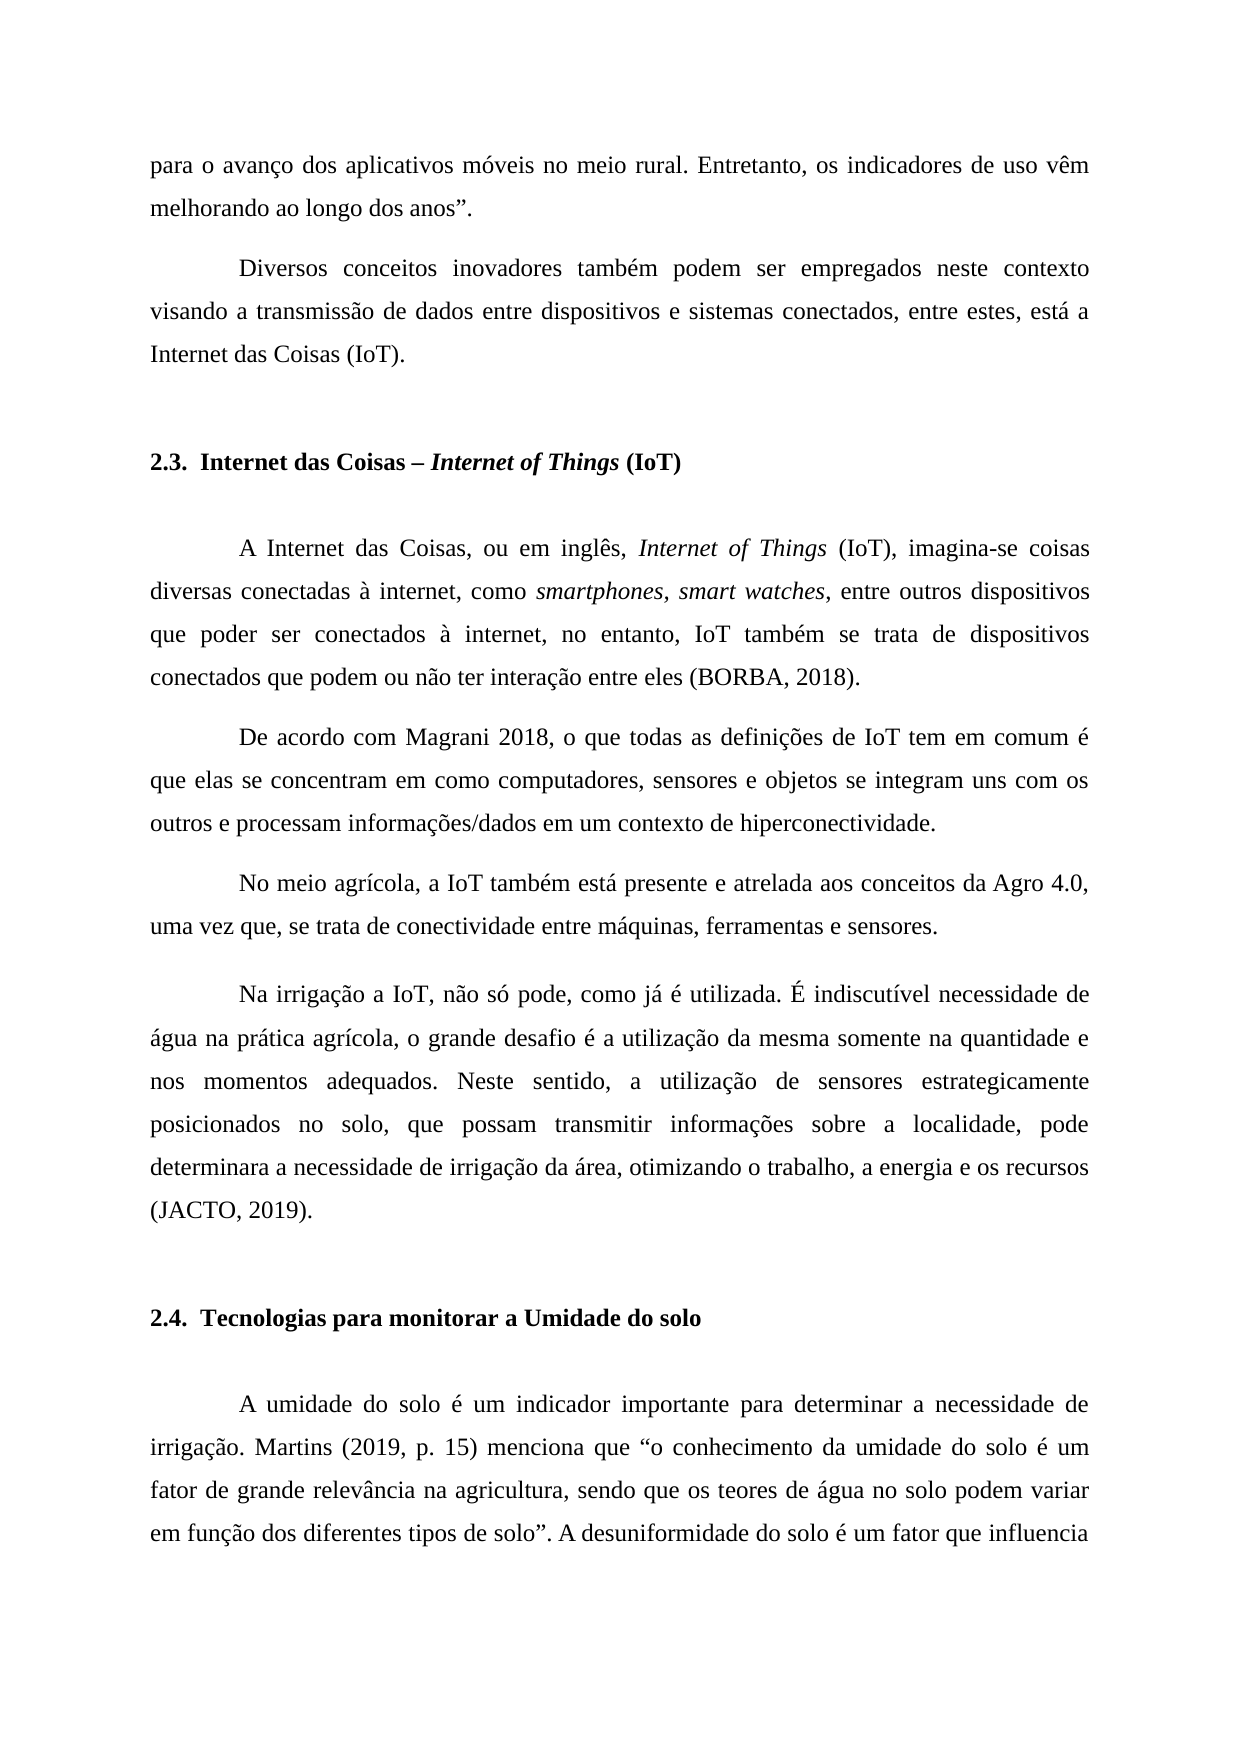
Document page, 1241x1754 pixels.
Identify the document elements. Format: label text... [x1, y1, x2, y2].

text 2.4. Tecnologias para monitorar a Umidade do solo [150, 1303, 1090, 1331]
text A Internet das Coisas, ou em inglês, Internet of Things (IoT), imagina-se coisas diversas conectadas à internet, como smartphones, smart watches, entre outros dispositivos que poder ser conectados à internet, no entanto, IoT também se trata de dispositivos conectados que podem ou não ter interação entre eles (BORBA, 2018). [150, 533, 1090, 691]
text Diversos conceitos inovadores também podem ser empregados neste contexto visando a transmissão de dados entre dispositivos e sistemas conectados, entre estes, está a Internet das Coisas (IoT). [150, 253, 1090, 368]
text De acordo com Magrani 2018, o que todas as definições de IoT tem em comum é que elas se concentram em como computadores, sensores e objetos se integram uns com os outros e processam informações/dados em um contexto de hiperconectividade. [150, 722, 1090, 837]
text 2.3. Internet das Coisas – Internet of Things (IoT) [150, 447, 1090, 476]
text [150, 1389, 1090, 1547]
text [150, 150, 1090, 222]
text Na irrigação a IoT, não só pode, como já é utilizada. É indiscutível necessidade de água na prática agrícola, o grande desafio é a utilização da mesma somente na quantidade e nos momentos adequados. Neste sentido, a utilização de sensores estrategicamente posicionados no solo, que possam transmitir informações sobre a localidade, pode determinara a necessidade de irrigação da área, otimizando o trabalho, a energia e os recursos (JACTO, 2019). [150, 979, 1090, 1224]
text No meio agrícola, a IoT também está presente e atrelada aos conceitos da Agro 4.0, uma vez que, se trata de conectividade entre máquinas, ferramentas e sensores. [150, 868, 1090, 940]
